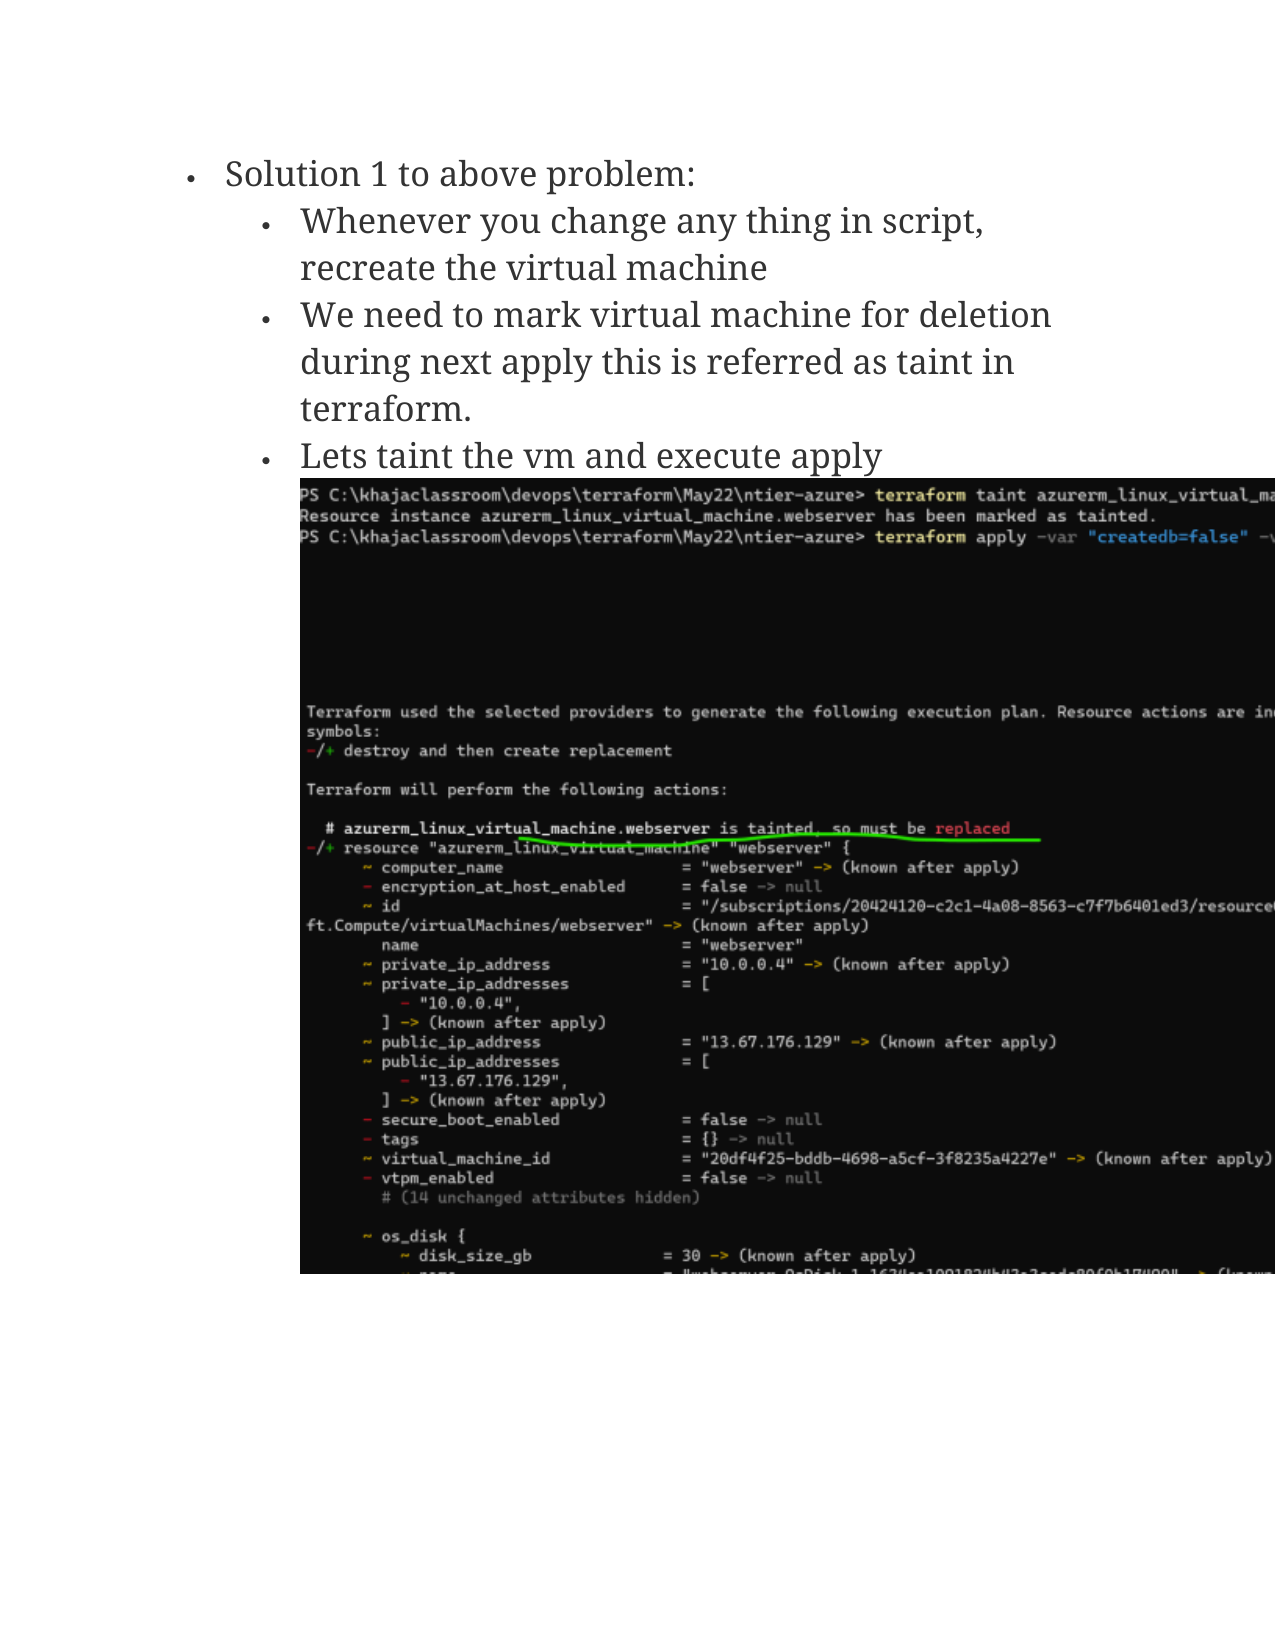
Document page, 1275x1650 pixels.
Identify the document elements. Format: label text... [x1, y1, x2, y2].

picture [300, 478, 1275, 1274]
list Solution 1 to above problem: [187, 150, 1125, 197]
list Whenever you change any thing in script, recreate the virtual machine [262, 197, 1125, 291]
list We need to mark virtual machine for deletion during next apply this is referred as taint in terraform. [262, 291, 1125, 431]
